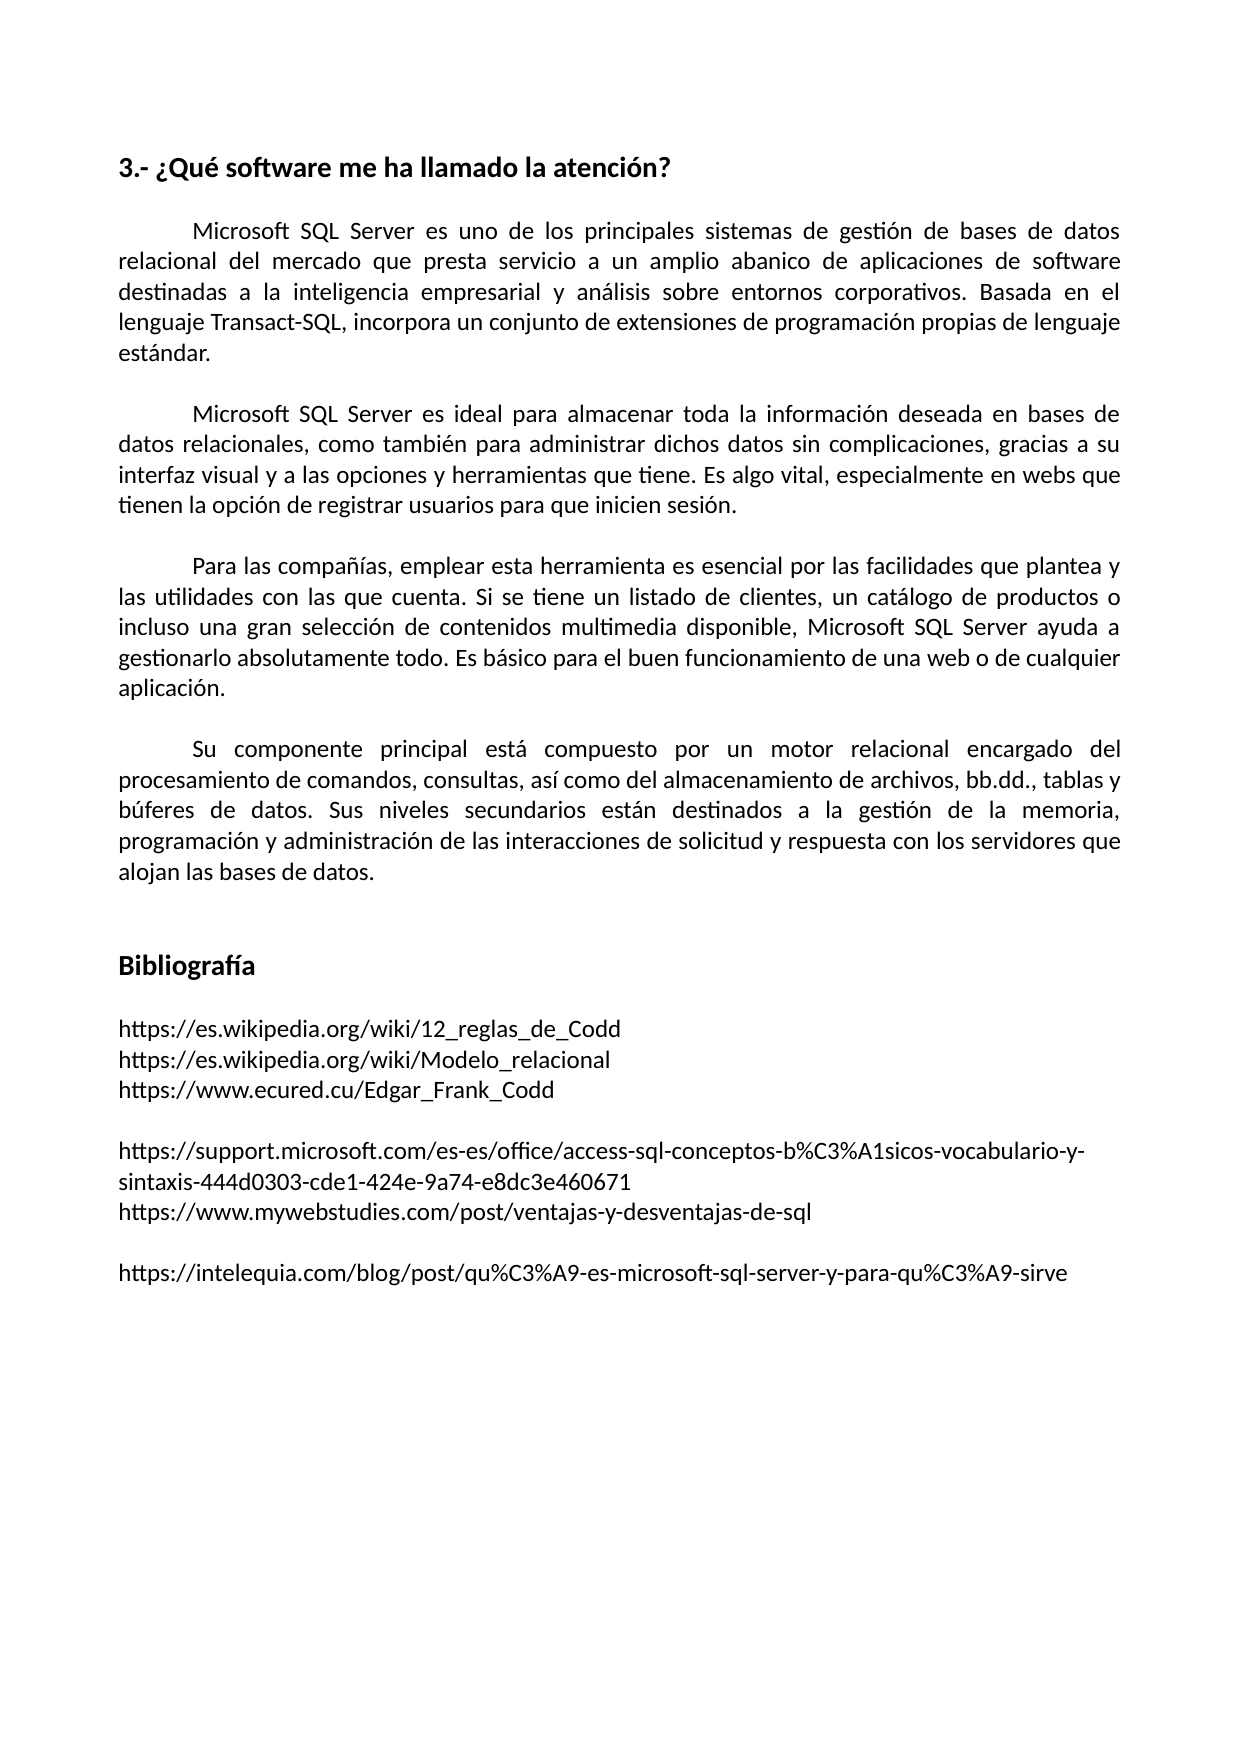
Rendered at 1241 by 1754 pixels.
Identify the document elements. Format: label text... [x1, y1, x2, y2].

text 3.- ¿Qué software me ha llamado la atención? [118, 149, 1122, 184]
text https://www.mywebstudies.com/post/ventajas-y-desventajas-de-sql [118, 1197, 1122, 1227]
text https://www.ecured.cu/Edgar_Frank_Codd [118, 1074, 1122, 1105]
text Para las compañías, emplear esta herramienta es esencial por las facilidades que plantea y las utilidades con las que cuenta. Si se tiene un listado de clientes, un catálogo de productos o incluso una gran selección de contenidos multimedia disponible, Microsoft SQL Server ayuda a gestionarlo absolutamente todo. Es básico para el buen funcionamiento de una web o de cualquier aplicación. [118, 551, 1122, 703]
text https://intelequia.com/blog/post/qu%C3%A9-es-microsoft-sql-server-y-para-qu%C3%A9-sirve [118, 1258, 1122, 1288]
text https://support.microsoft.com/es-es/office/access-sql-conceptos-b%C3%A1sicos-vocabulario-y-sintaxis-444d0303-cde1-424e-9a74-e8dc3e460671 [118, 1136, 1122, 1197]
text Microsoft SQL Server es ideal para almacenar toda la información deseada en bases de datos relacionales, como también para administrar dichos datos sin complicaciones, gracias a su interfaz visual y a las opciones y herramientas que tiene. Es algo vital, especialmente en webs que tienen la opción de registrar usuarios para que inicien sesión. [118, 398, 1122, 520]
text https://es.wikipedia.org/wiki/Modelo_relacional [118, 1044, 1122, 1074]
text Su componente principal está compuesto por un motor relacional encargado del procesamiento de comandos, consultas, así como del almacenamiento de archivos, bb.dd., tablas y búferes de datos. Sus niveles secundarios están destinados a la gestión de la memoria, programación y administración de las interacciones de solicitud y respuesta con los servidores que alojan las bases de datos. [118, 734, 1122, 886]
text Microsoft SQL Server es uno de los principales sistemas de gestión de bases de datos relacional del mercado que presta servicio a un amplio abanico de aplicaciones de software destinadas a la inteligencia empresarial y análisis sobre entornos corporativos. Basada en el lenguaje Transact-SQL, incorpora un conjunto de extensiones de programación propias de lenguaje estándar. [118, 215, 1122, 367]
text https://es.wikipedia.org/wiki/12_reglas_de_Codd [118, 1013, 1122, 1044]
text Bibliografía [118, 947, 1122, 983]
